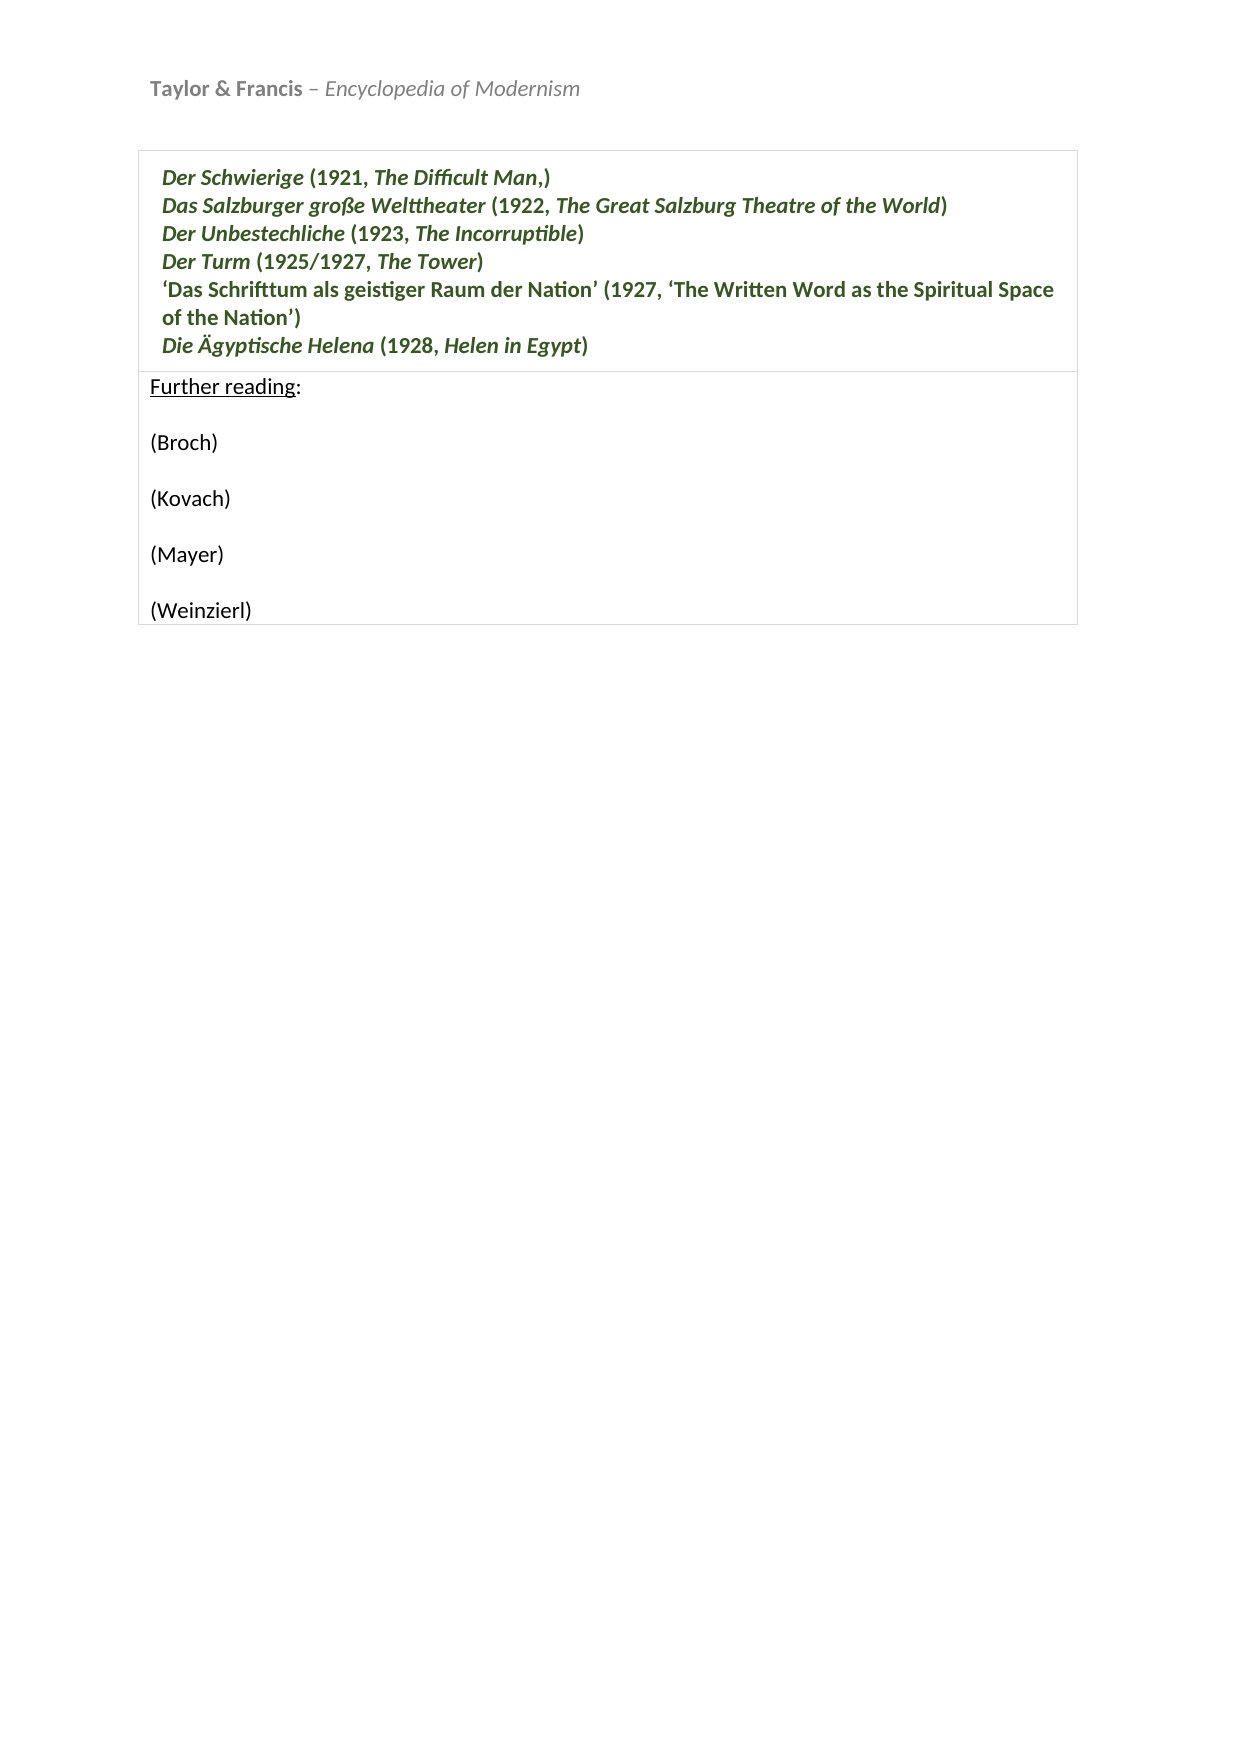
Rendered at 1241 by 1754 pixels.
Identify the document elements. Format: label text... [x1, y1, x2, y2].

table_cell Further reading: [139, 372, 1077, 624]
